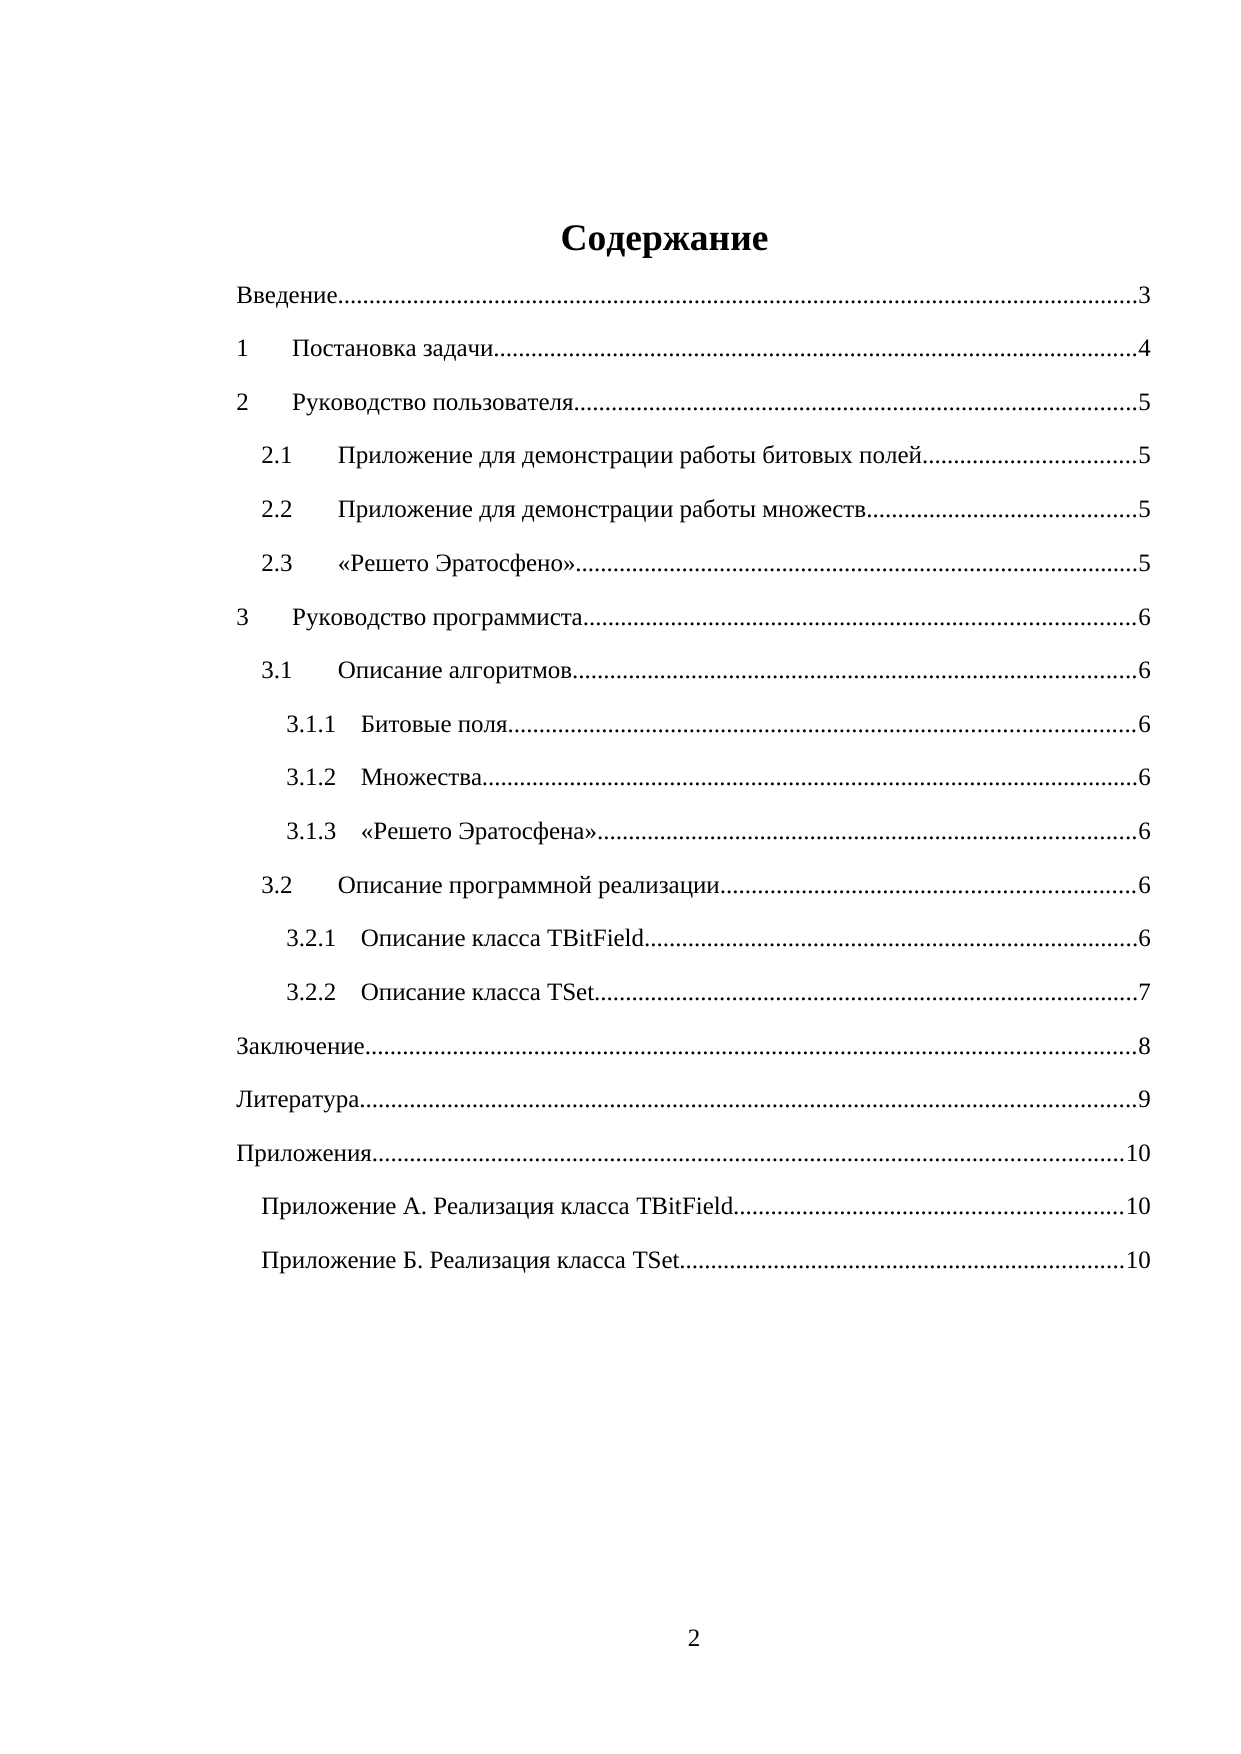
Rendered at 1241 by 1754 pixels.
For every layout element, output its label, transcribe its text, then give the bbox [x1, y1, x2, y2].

text 3.1.1 Битовые поля 6 [227, 709, 1152, 738]
text Введение 3 [177, 280, 1152, 308]
text 3.2.2 Описание класса TSet 7 [227, 977, 1152, 1006]
text 3.1.3 «Решето Эратосфена» 6 [227, 816, 1152, 845]
text 3.1 Описание алгоритмов 6 [202, 655, 1152, 684]
text Литература 9 [177, 1084, 1152, 1113]
text 2.1 Приложение для демонстрации работы битовых полей 5 [202, 441, 1152, 469]
text Приложение А. Реализация класса TBitField 10 [202, 1191, 1152, 1220]
text Приложения 10 [177, 1138, 1152, 1167]
text Содержание [177, 215, 1152, 258]
text 3.2.1 Описание класса TBitField 6 [227, 923, 1152, 952]
text 3.1.2 Множества 6 [227, 762, 1152, 791]
text 3.2 Описание программной реализации 6 [202, 870, 1152, 898]
text 2.2 Приложение для демонстрации работы множеств 5 [202, 494, 1152, 523]
text Приложение Б. Реализация класса TSet 10 [202, 1245, 1152, 1274]
text 2.3 «Решето Эратосфено» 5 [202, 548, 1152, 577]
text 2 Руководство пользователя 5 [177, 387, 1152, 416]
text 1 Постановка задачи 4 [177, 333, 1152, 362]
text Заключение 8 [177, 1031, 1152, 1059]
text 3 Руководство программиста 6 [177, 602, 1152, 630]
